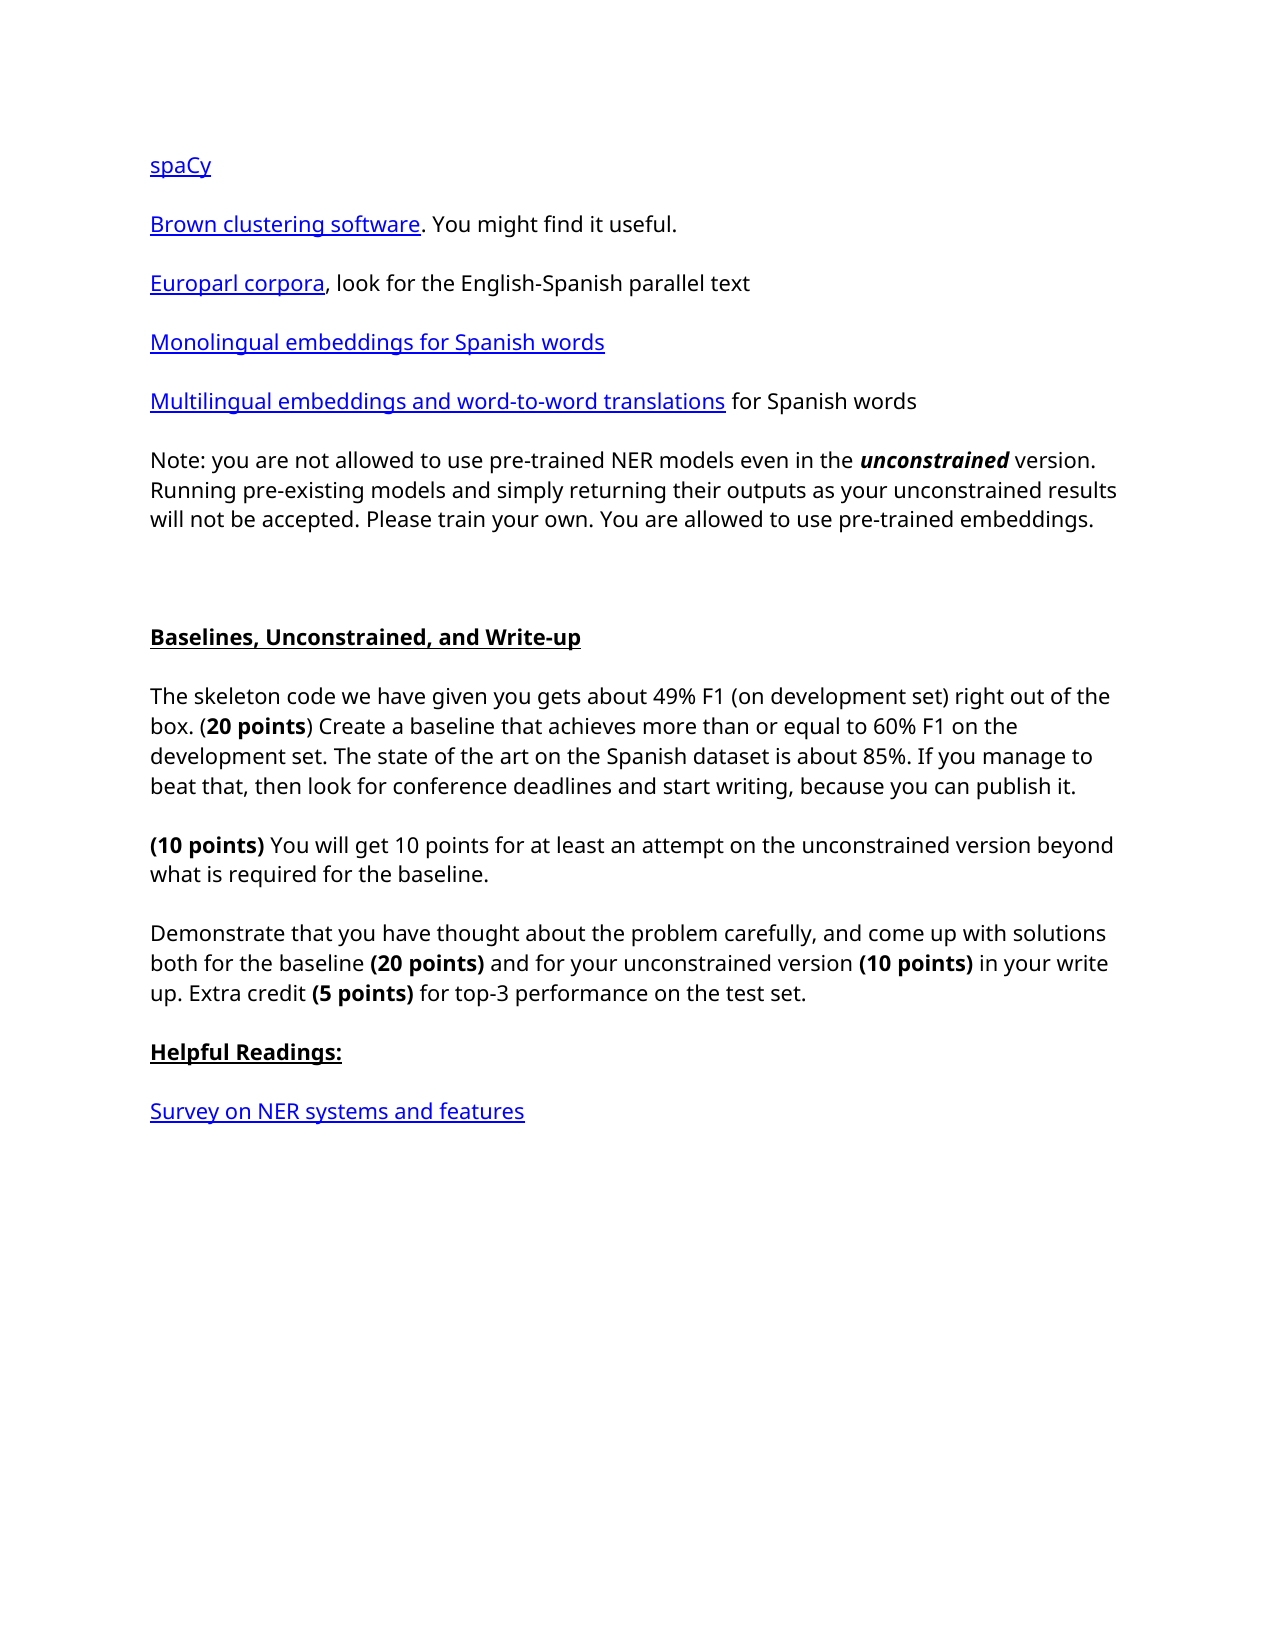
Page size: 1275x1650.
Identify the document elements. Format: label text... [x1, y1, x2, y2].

text Note: you are not allowed to use pre-trained NER models even in the unconstrained version. Running pre-existing models and simply returning their outputs as your unconstrained results will not be accepted. Please train your own. You are allowed to use pre-trained embeddings. [150, 445, 1125, 534]
text Helpful Readings: [150, 1037, 1125, 1067]
text The skeleton code we have given you gets about 49% F1 (on development set) right out of the box. (20 points) Create a baseline that achieves more than or equal to 60% F1 on the development set. The state of the art on the Spanish dataset is about 85%. If you manage to beat that, then look for conference deadlines and start writing, because you can publish it. [150, 681, 1125, 800]
text Multilingual embeddings and word-to-word translations for Spanish words [150, 386, 1125, 416]
text Baselines, Unconstrained, and Write-up [150, 622, 1125, 652]
text spaCy [150, 150, 1125, 180]
text Brown clustering software. You might find it useful. [150, 209, 1125, 239]
text Monolingual embeddings for Spanish words [150, 327, 1125, 357]
text (10 points) You will get 10 points for at least an attempt on the unconstrained version beyond what is required for the baseline. [150, 829, 1125, 889]
text Demonstrate that you have thought about the problem carefully, and come up with solutions both for the baseline (20 points) and for your unconstrained version (10 points) in your write up. Extra credit (5 points) for top-3 performance on the test set. [150, 918, 1125, 1008]
text Europarl corpora, look for the English-Spanish parallel text [150, 268, 1125, 298]
text Survey on NER systems and features [150, 1096, 1125, 1126]
